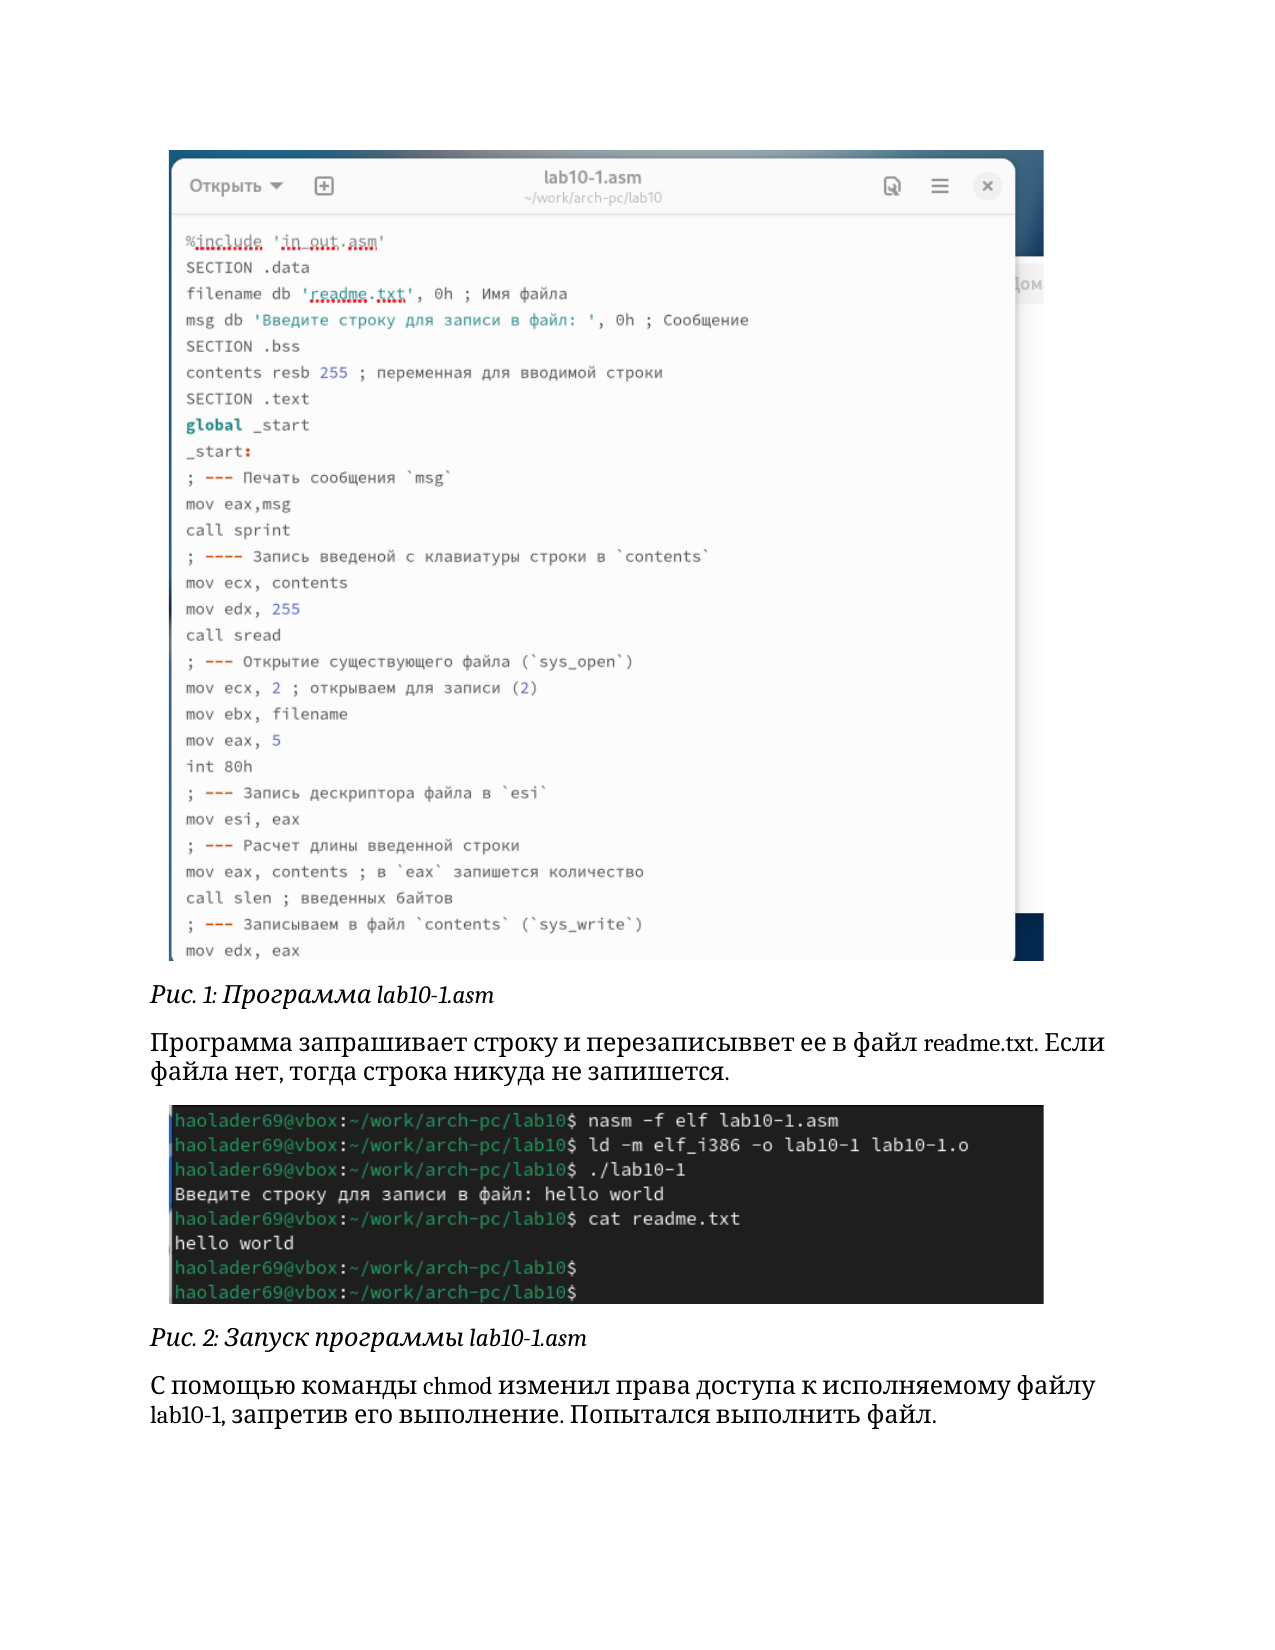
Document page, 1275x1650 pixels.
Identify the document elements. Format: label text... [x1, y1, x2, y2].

text Рис. 1: Программа lab10-1.asm [150, 981, 1125, 1010]
picture [168, 150, 1044, 961]
picture [168, 1105, 1044, 1304]
text С помощью команды chmod изменил права доступа к исполняемому файлу lab10-1, запретив его выполнение. Попытался выполнить файл. [150, 1372, 1125, 1429]
text Программа запрашивает строку и перезаписыввет ее в файл readme.txt. Если файла нет, тогда строка никуда не запишется. [150, 1029, 1125, 1086]
text Рис. 2: Запуск программы lab10-1.asm [150, 1324, 1125, 1353]
